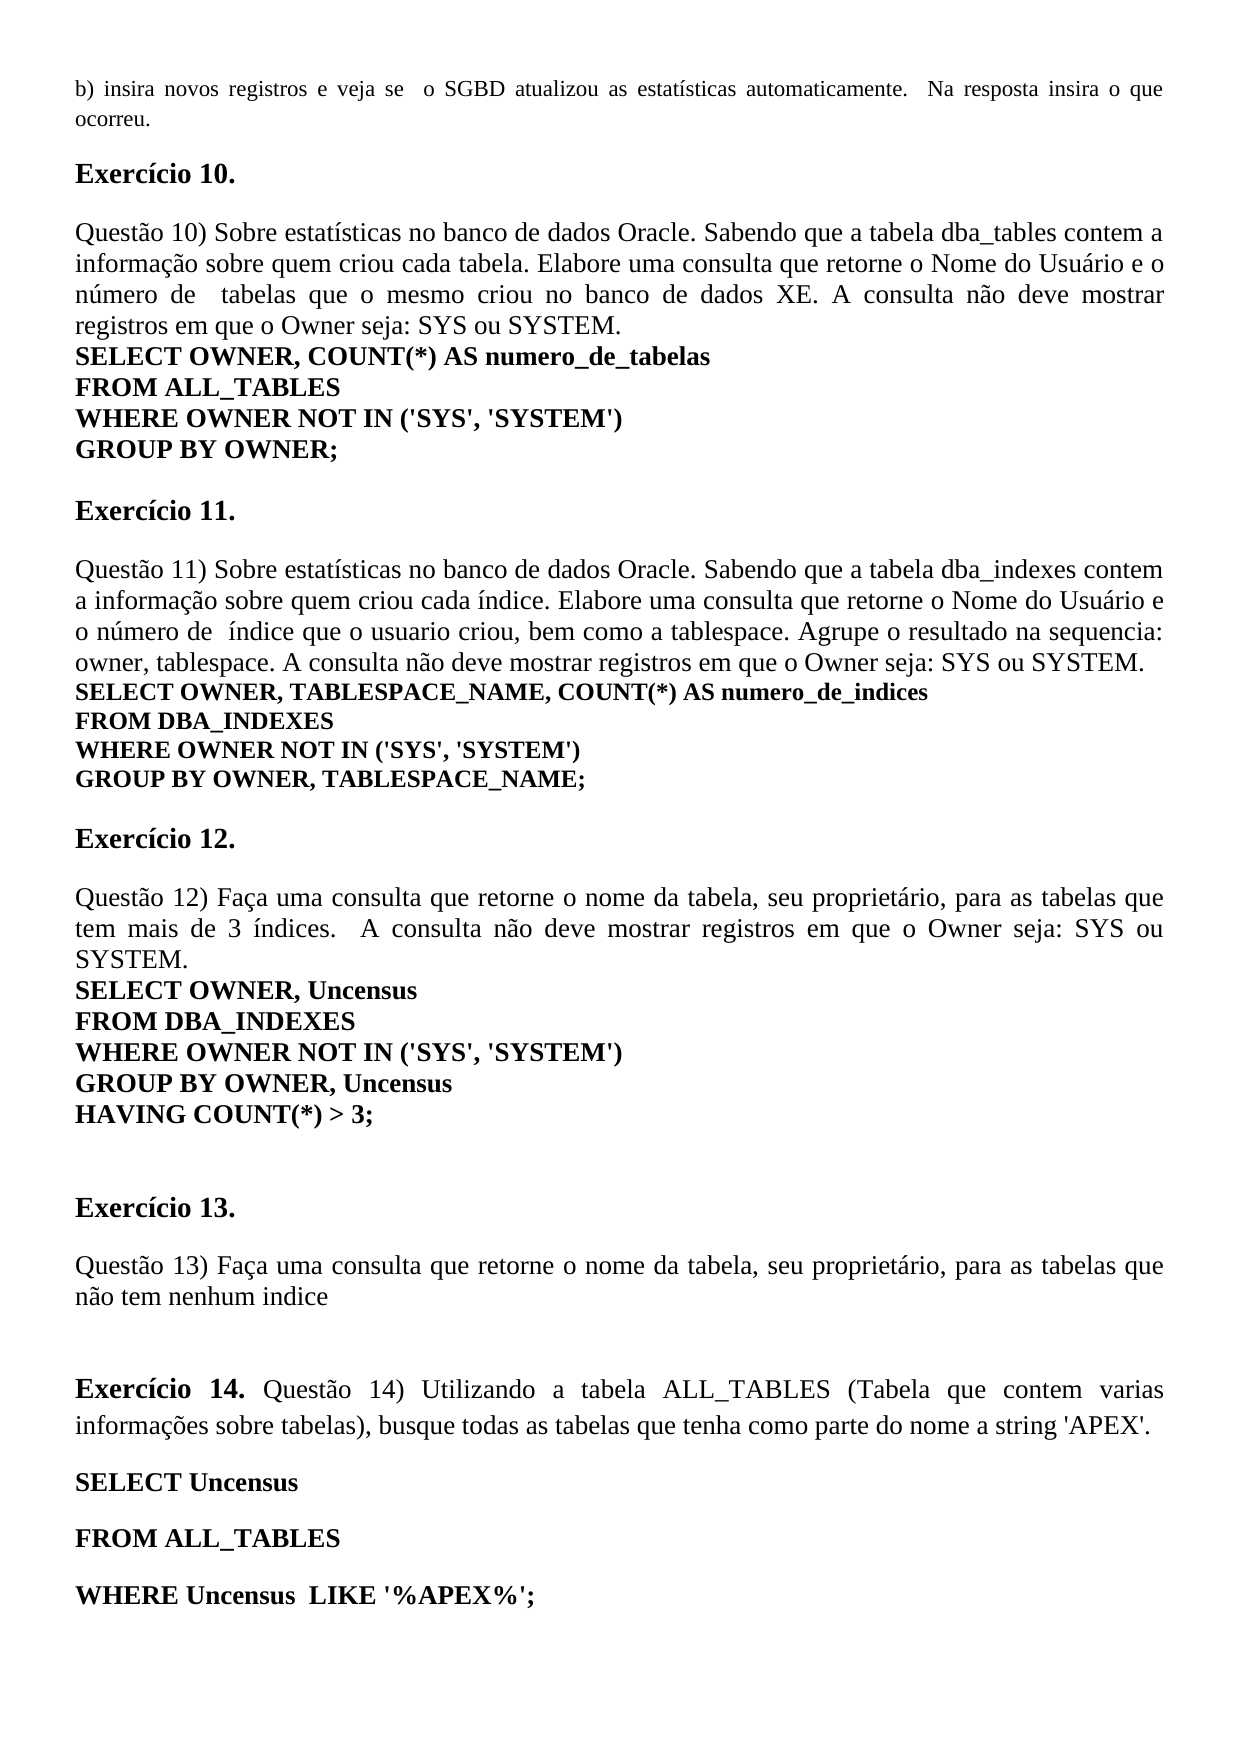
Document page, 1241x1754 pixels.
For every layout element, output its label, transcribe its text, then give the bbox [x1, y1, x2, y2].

text Questão 13) Faça uma consulta que retorne o nome da tabela, seu proprietário, para as tabelas que não tem nenhum indice [75, 1249, 1165, 1311]
text HAVING COUNT(*) > 3; [75, 1099, 1165, 1130]
text FROM ALL_TABLES [75, 371, 1165, 402]
text GROUP BY OWNER, TABLESPACE_NAME; [75, 764, 1165, 792]
text Exercício 11. [75, 493, 1165, 527]
text WHERE OWNER NOT IN ('SYS', 'SYSTEM') [75, 735, 1165, 764]
text Exercício 12. [75, 821, 1165, 855]
text Questão 11) Sobre estatísticas no banco de dados Oracle. Sabendo que a tabela dba_indexes contem a informação sobre quem criou cada índice. Elabore uma consulta que retorne o Nome do Usuário e o número de índice que o usuario criou, bem como a tablespace. Agrupe o resultado na sequencia: owner, tablespace. A consulta não deve mostrar registros em que o Owner seja: SYS ou SYSTEM. [75, 553, 1165, 677]
text Exercício 13. [75, 1190, 1165, 1223]
text GROUP BY OWNER; [75, 434, 1165, 465]
text WHERE OWNER NOT IN ('SYS', 'SYSTEM') [75, 1036, 1165, 1067]
text SELECT OWNER, TABLESPACE_NAME, COUNT(*) AS numero_de_indices [75, 677, 1165, 706]
text FROM DBA_INDEXES [75, 706, 1165, 735]
text b) insira novos registros e veja se o SGBD atualizou as estatísticas automaticamente. Na resposta insira o que ocorreu. [75, 75, 1165, 132]
text WHERE Uncensus LIKE '%APEX%'; [75, 1579, 1165, 1610]
text SELECT OWNER, Uncensus [75, 974, 1165, 1005]
text FROM DBA_INDEXES [75, 1005, 1165, 1036]
text SELECT Uncensus [75, 1466, 1165, 1497]
text Exercício 10. [75, 156, 1165, 190]
text GROUP BY OWNER, Uncensus [75, 1067, 1165, 1099]
text Questão 10) Sobre estatísticas no banco de dados Oracle. Sabendo que a tabela dba_tables contem a informação sobre quem criou cada tabela. Elabore uma consulta que retorne o Nome do Usuário e o número de tabelas que o mesmo criou no banco de dados XE. A consulta não deve mostrar registros em que o Owner seja: SYS ou SYSTEM. [75, 216, 1165, 340]
text Questão 12) Faça uma consulta que retorne o nome da tabela, seu proprietário, para as tabelas que tem mais de 3 índices. A consulta não deve mostrar registros em que o Owner seja: SYS ou SYSTEM. [75, 881, 1165, 974]
text WHERE OWNER NOT IN ('SYS', 'SYSTEM') [75, 402, 1165, 434]
text SELECT OWNER, COUNT(*) AS numero_de_tabelas [75, 340, 1165, 371]
text Exercício 14. Questão 14) Utilizando a tabela ALL_TABLES (Tabela que contem varias informações sobre tabelas), busque todas as tabelas que tenha como parte do nome a string 'APEX'. [75, 1371, 1165, 1441]
text FROM ALL_TABLES [75, 1522, 1165, 1554]
